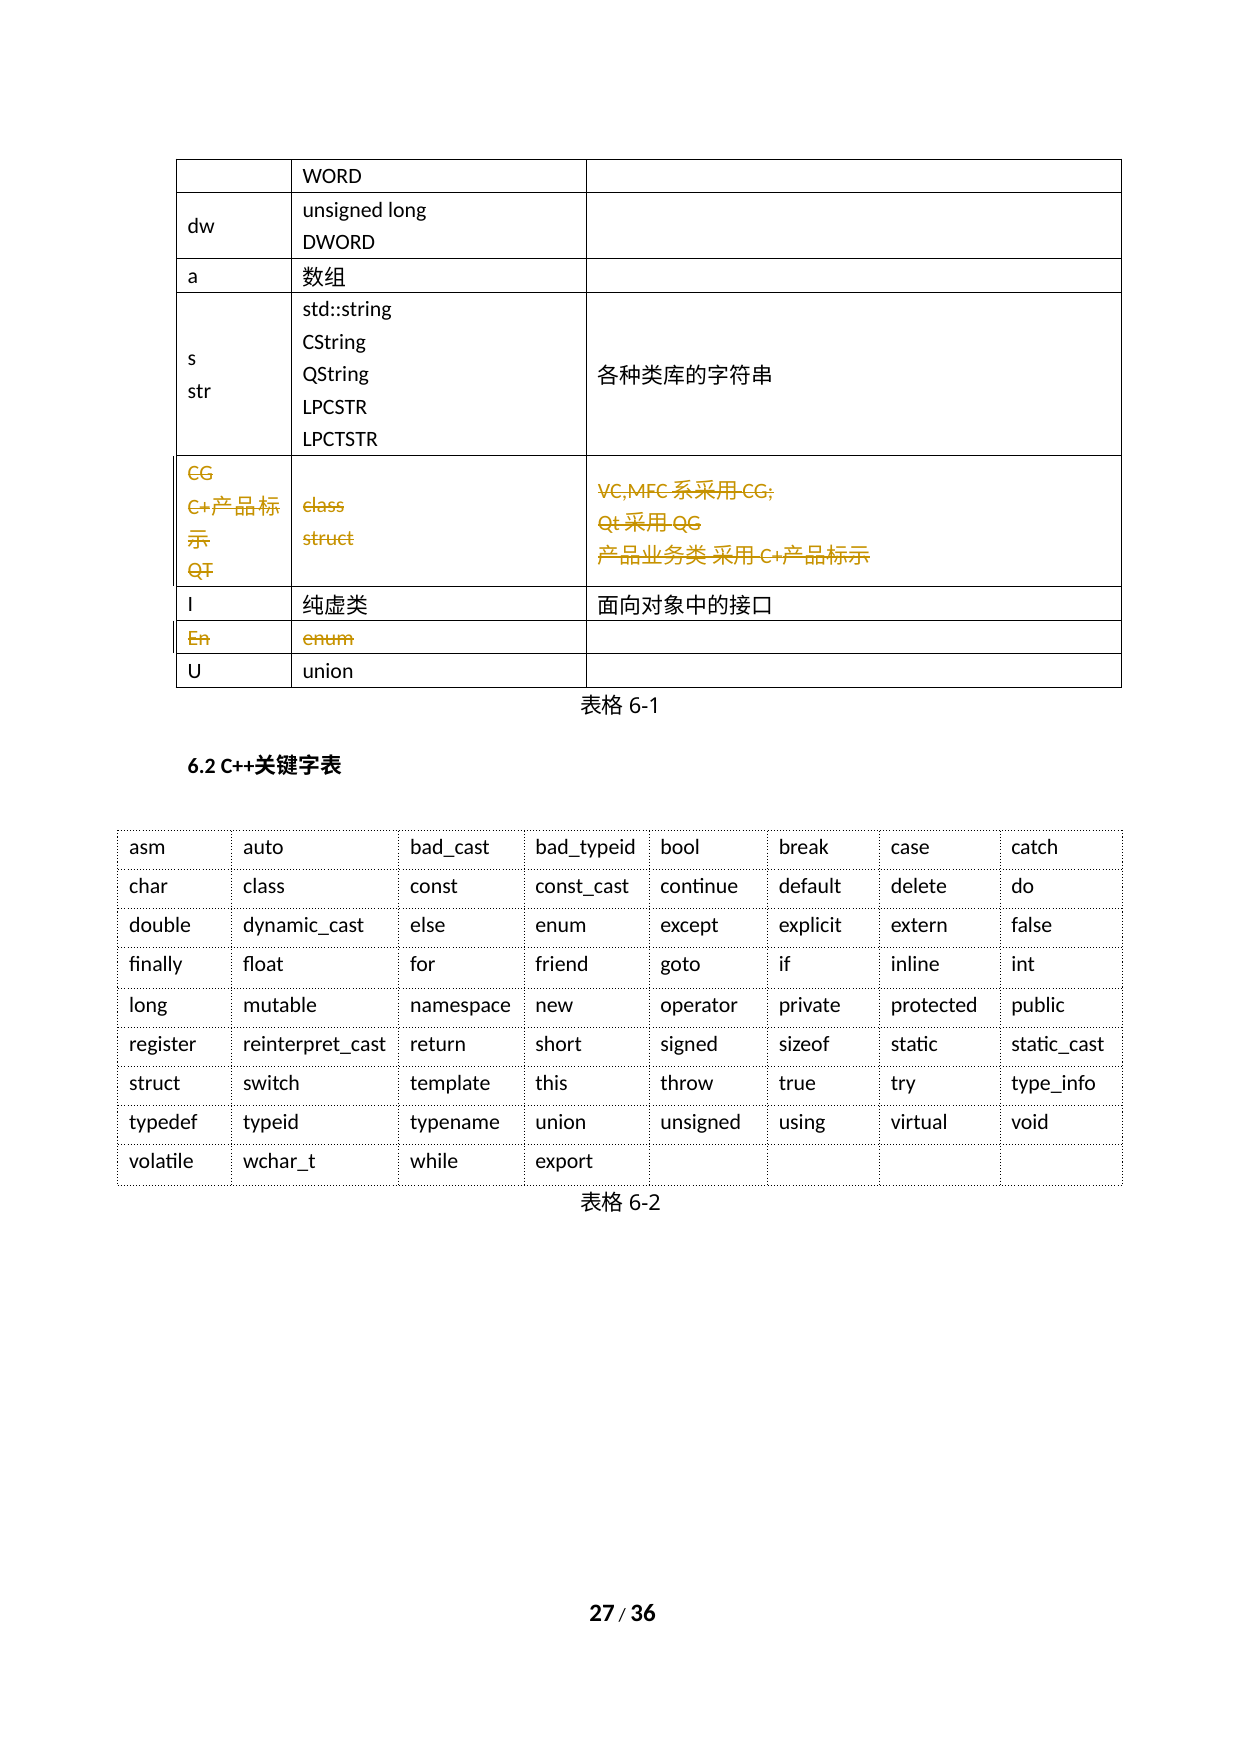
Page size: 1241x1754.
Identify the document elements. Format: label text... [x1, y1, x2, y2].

table_cell a [177, 259, 291, 292]
table_cell finally [118, 947, 232, 988]
text 表格 6-1 [187, 688, 1053, 720]
table_cell do [1000, 869, 1122, 908]
table_cell char [118, 869, 232, 908]
table_cell dynamic_cast [232, 908, 399, 947]
table_cell float [232, 947, 399, 988]
table_cell [879, 1144, 1000, 1184]
table_cell std::string CString QString LPCSTR LPCTSTR [292, 293, 586, 455]
table_cell reinterpret_cast [232, 1027, 399, 1066]
table_cell template [399, 1066, 524, 1105]
table_cell void [1000, 1105, 1122, 1144]
table_header break [767, 830, 879, 869]
table_cell unsigned long DWORD [292, 193, 586, 258]
table_cell else [399, 908, 524, 947]
table_cell static_cast [1000, 1027, 1122, 1066]
table_cell unsigned [649, 1105, 767, 1144]
table_cell short [524, 1027, 649, 1066]
table_cell operator [649, 988, 767, 1027]
table_cell [292, 456, 586, 586]
table_cell [587, 259, 1121, 292]
table_cell typename [399, 1105, 524, 1144]
table_cell class [232, 869, 399, 908]
table_cell throw [649, 1066, 767, 1105]
table_cell [767, 1144, 879, 1184]
table_cell 各种类库的字符串 [587, 293, 1121, 455]
table_cell struct [118, 1066, 232, 1105]
table_cell false [1000, 908, 1122, 947]
table_header case [879, 830, 1000, 869]
table_cell [587, 621, 1121, 653]
table_cell U [177, 654, 291, 687]
table_cell double [118, 908, 232, 947]
table_header bad_cast [399, 830, 524, 869]
table_cell [587, 160, 1121, 192]
table_cell namespace [399, 988, 524, 1027]
table_header catch [1000, 830, 1122, 869]
text 表格 6-2 [187, 1185, 1053, 1217]
table_cell I [177, 587, 291, 620]
table_cell 面向对象中的接口 [587, 587, 1121, 620]
table_cell union [524, 1105, 649, 1144]
table_cell 纯虚类 [292, 587, 586, 620]
table_cell goto [649, 947, 767, 988]
table_cell int [1000, 947, 1122, 988]
table_header bool [649, 830, 767, 869]
table_cell while [399, 1144, 524, 1184]
table_cell [177, 456, 291, 586]
table_cell sizeof [767, 1027, 879, 1066]
table_cell for [399, 947, 524, 988]
table_cell signed [649, 1027, 767, 1066]
subtitle 6.2 C++关键字表 [187, 747, 1053, 780]
table_cell [1000, 1144, 1122, 1184]
table_cell wchar_t [232, 1144, 399, 1184]
table_cell 数组 [292, 259, 586, 292]
table_cell protected [879, 988, 1000, 1027]
table_cell typedef [118, 1105, 232, 1144]
table_header asm [118, 830, 232, 869]
table_cell switch [232, 1066, 399, 1105]
table_cell [292, 621, 586, 653]
table_cell true [767, 1066, 879, 1105]
table_cell return [399, 1027, 524, 1066]
table_cell using [767, 1105, 879, 1144]
table_cell inline [879, 947, 1000, 988]
table_cell [587, 456, 1121, 586]
table_cell explicit [767, 908, 879, 947]
table_cell this [524, 1066, 649, 1105]
table_cell [177, 621, 291, 653]
table_cell type_info [1000, 1066, 1122, 1105]
table_cell typeid [232, 1105, 399, 1144]
table_cell const_cast [524, 869, 649, 908]
table_cell virtual [879, 1105, 1000, 1144]
table_cell try [879, 1066, 1000, 1105]
table_cell mutable [232, 988, 399, 1027]
table_cell union [292, 654, 586, 687]
table_cell [587, 193, 1121, 258]
table_cell dw [177, 193, 291, 258]
table_cell except [649, 908, 767, 947]
table_cell w [177, 160, 291, 192]
table_cell long [118, 988, 232, 1027]
table_cell delete [879, 869, 1000, 908]
table_cell friend [524, 947, 649, 988]
table_cell private [767, 988, 879, 1027]
table_cell s str [177, 293, 291, 455]
table_cell public [1000, 988, 1122, 1027]
table_cell [587, 654, 1121, 687]
table_cell static [879, 1027, 1000, 1066]
table_cell export [524, 1144, 649, 1184]
table_cell unsigned short WORD [292, 160, 586, 192]
table_header auto [232, 830, 399, 869]
table_cell volatile [118, 1144, 232, 1184]
table_cell const [399, 869, 524, 908]
table_header bad_typeid [524, 830, 649, 869]
table_cell enum [524, 908, 649, 947]
table_cell register [118, 1027, 232, 1066]
table_cell new [524, 988, 649, 1027]
table_cell extern [879, 908, 1000, 947]
table_cell [649, 1144, 767, 1184]
table_cell default [767, 869, 879, 908]
table_cell if [767, 947, 879, 988]
table_cell continue [649, 869, 767, 908]
